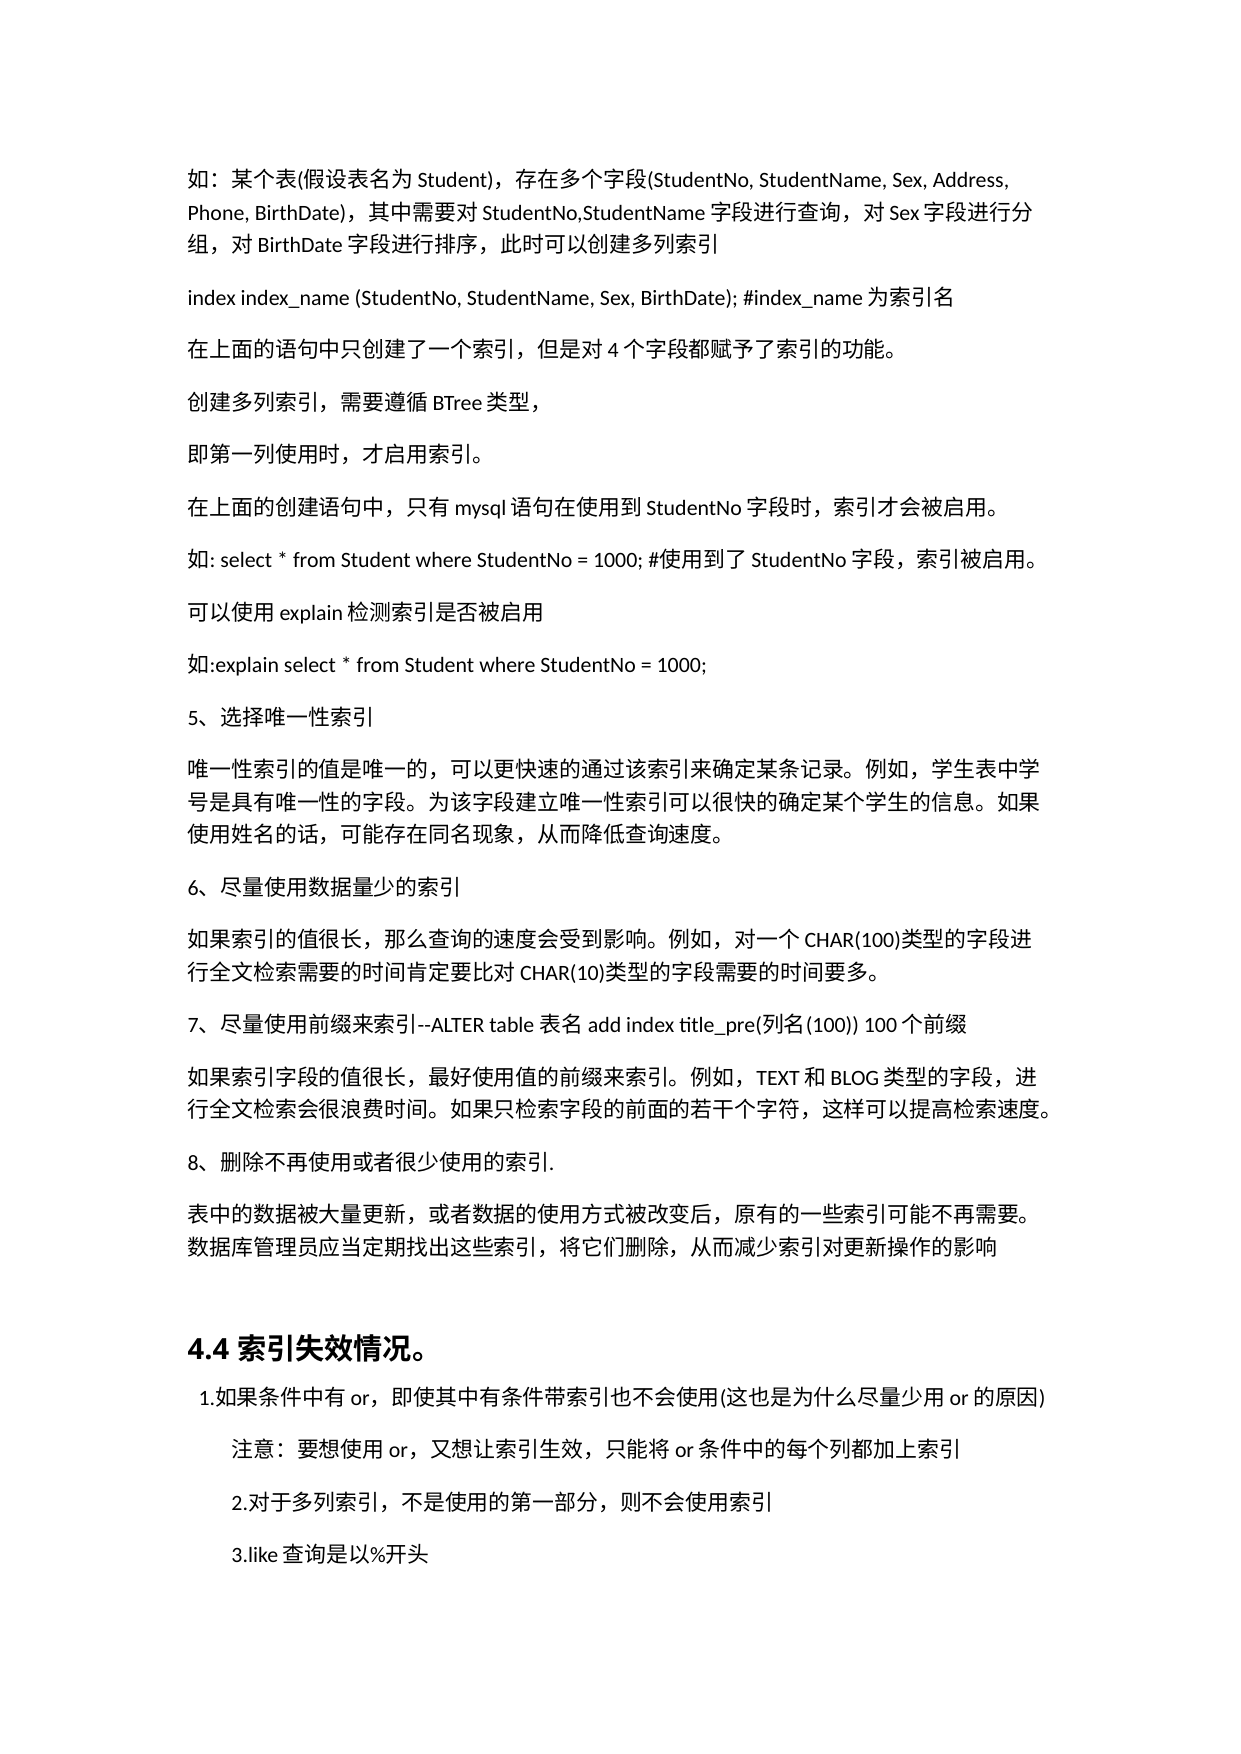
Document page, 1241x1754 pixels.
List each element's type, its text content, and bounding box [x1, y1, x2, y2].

text 如: select * from Student where StudentNo = 1000; #使用到了StudentNo字段，索引被启用。 [187, 542, 1053, 574]
text 如：某个表(假设表名为Student)，存在多个字段(StudentNo, StudentName, Sex, Address, Phone, BirthDate)，其中需要对StudentNo,StudentName字段进行查询，对Sex字段进行分组，对BirthDate字段进行排序，此时可以创建多列索引 [187, 162, 1053, 259]
text 如果索引的值很长，那么查询的速度会受到影响。例如，对一个CHAR(100)类型的字段进行全文检索需要的时间肯定要比对CHAR(10)类型的字段需要的时间要多。 [187, 922, 1053, 987]
text index index_name (StudentNo, StudentName, Sex, BirthDate); #index_name为索引名 [187, 279, 1053, 312]
text 创建多列索引，需要遵循BTree类型， [187, 384, 1053, 417]
text 可以使用explain检测索引是否被启用 [187, 594, 1053, 627]
text 7、尽量使用前缀来索引--ALTER table 表名 add index title_pre(列名(100)) 100个前缀 [187, 1007, 1053, 1039]
text 即第一列使用时，才启用索引。 [187, 437, 1053, 469]
text 在上面的创建语句中，只有mysql语句在使用到StudentNo字段时，索引才会被启用。 [187, 489, 1053, 522]
text 3.like查询是以%开头 [187, 1537, 1053, 1569]
subtitle 4.4 索引失效情况。 [187, 1314, 1053, 1379]
text 在上面的语句中只创建了一个索引，但是对4个字段都赋予了索引的功能。 [187, 332, 1053, 364]
text 如果索引字段的值很长，最好使用值的前缀来索引。例如，TEXT和BLOG类型的字段，进行全文检索会很浪费时间。如果只检索字段的前面的若干个字符，这样可以提高检索速度。 [187, 1059, 1053, 1124]
text 2.对于多列索引，不是使用的第一部分，则不会使用索引 [187, 1484, 1053, 1517]
text 注意：要想使用or，又想让索引生效，只能将or条件中的每个列都加上索引 [187, 1432, 1053, 1464]
text 表中的数据被大量更新，或者数据的使用方式被改变后，原有的一些索引可能不再需要。数据库管理员应当定期找出这些索引，将它们删除，从而减少索引对更新操作的影响 [187, 1197, 1053, 1262]
text 6、尽量使用数据量少的索引 [187, 869, 1053, 902]
text 唯一性索引的值是唯一的，可以更快速的通过该索引来确定某条记录。例如，学生表中学号是具有唯一性的字段。为该字段建立唯一性索引可以很快的确定某个学生的信息。如果使用姓名的话，可能存在同名现象，从而降低查询速度。 [187, 752, 1053, 849]
text 如:explain select * from Student where StudentNo = 1000; [187, 647, 1053, 679]
text 5、选择唯一性索引 [187, 699, 1053, 732]
text 8、删除不再使用或者很少使用的索引. [187, 1144, 1053, 1177]
text 1.如果条件中有or，即使其中有条件带索引也不会使用(这也是为什么尽量少用or的原因) [187, 1379, 1053, 1412]
